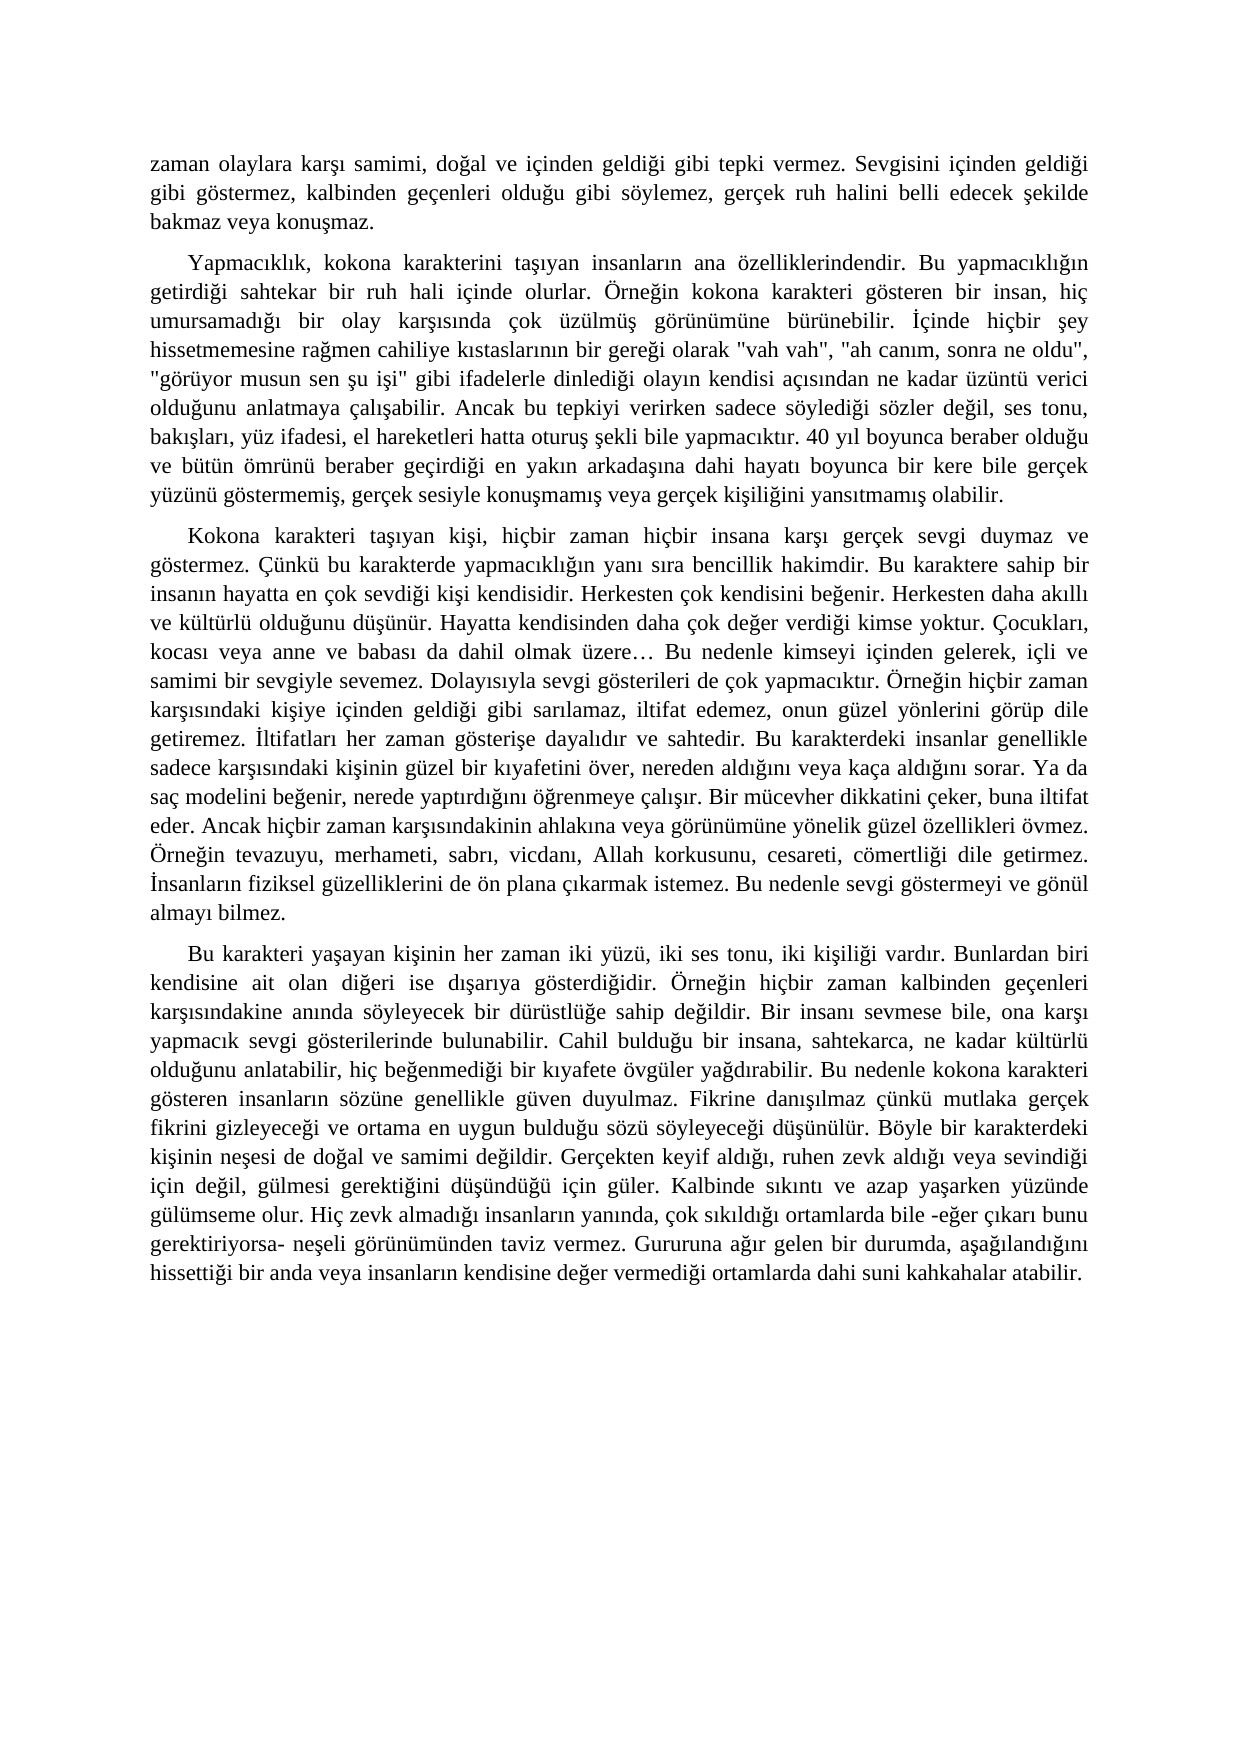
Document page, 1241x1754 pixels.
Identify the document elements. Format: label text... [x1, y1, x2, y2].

text Bu karakteri yaşayan kişinin her zaman iki yüzü, iki ses tonu, iki kişiliği vardır. Bunlardan biri kendisine ait olan diğeri ise dışarıya gösterdiğidir. Örneğin hiçbir zaman kalbinden geçenleri karşısındakine anında söyleyecek bir dürüstlüğe sahip değildir. Bir insanı sevmese bile, ona karşı yapmacık sevgi gösterilerinde bulunabilir. Cahil bulduğu bir insana, sahtekarca, ne kadar kültürlü olduğunu anlatabilir, hiç beğenmediği bir kıyafete övgüler yağdırabilir. Bu nedenle kokona karakteri gösteren insanların sözüne genellikle güven duyulmaz. Fikrine danışılmaz çünkü mutlaka gerçek fikrini gizleyeceği ve ortama en uygun bulduğu sözü söyleyeceği düşünülür. Böyle bir karakterdeki kişinin neşesi de doğal ve samimi değildir. Gerçekten keyif aldığı, ruhen zevk aldığı veya sevindiği için değil, gülmesi gerektiğini düşündüğü için güler. Kalbinde sıkıntı ve azap yaşarken yüzünde gülümseme olur. Hiç zevk almadığı insanların yanında, çok sıkıldığı ortamlarda bile -eğer çıkarı bunu gerektiriyorsa- neşeli görünümünden taviz vermez. Gururuna ağır gelen bir durumda, aşağılandığını hissettiği bir anda veya insanların kendisine değer vermediği ortamlarda dahi suni kahkahalar atabilir. [150, 940, 1090, 1285]
text Kokona karakteri taşıyan kişi, hiçbir zaman hiçbir insana karşı gerçek sevgi duymaz ve göstermez. Çünkü bu karakterde yapmacıklığın yanı sıra bencillik hakimdir. Bu karaktere sahip bir insanın hayatta en çok sevdiği kişi kendisidir. Herkesten çok kendisini beğenir. Herkesten daha akıllı ve kültürlü olduğunu düşünür. Hayatta kendisinden daha çok değer verdiği kimse yoktur. Çocukları, kocası veya anne ve babası da dahil olmak üzere… Bu nedenle kimseyi içinden gelerek, içli ve samimi bir sevgiyle sevemez. Dolayısıyla sevgi gösterileri de çok yapmacıktır. Örneğin hiçbir zaman karşısındaki kişiye içinden geldiği gibi sarılamaz, iltifat edemez, onun güzel yönlerini görüp dile getiremez. İltifatları her zaman gösterişe dayalıdır ve sahtedir. Bu karakterdeki insanlar genellikle sadece karşısındaki kişinin güzel bir kıyafetini över, nereden aldığını veya kaça aldığını sorar. Ya da saç modelini beğenir, nerede yaptırdığını öğrenmeye çalışır. Bir mücevher dikkatini çeker, buna iltifat eder. Ancak hiçbir zaman karşısındakinin ahlakına veya görünümüne yönelik güzel özellikleri övmez. Örneğin tevazuyu, merhameti, sabrı, vicdanı, Allah korkusunu, cesareti, cömertliği dile getirmez. İnsanların fiziksel güzelliklerini de ön plana çıkarmak istemez. Bu nedenle sevgi göstermeyi ve gönül almayı bilmez. [150, 522, 1090, 925]
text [150, 150, 1090, 234]
text Yapmacıklık, kokona karakterini taşıyan insanların ana özelliklerindendir. Bu yapmacıklığın getirdiği sahtekar bir ruh hali içinde olurlar. Örneğin kokona karakteri gösteren bir insan, hiç umursamadığı bir olay karşısında çok üzülmüş görünümüne bürünebilir. İçinde hiçbir şey hissetmemesine rağmen cahiliye kıstaslarının bir gereği olarak "vah vah", "ah canım, sonra ne oldu", "görüyor musun sen şu işi" gibi ifadelerle dinlediği olayın kendisi açısından ne kadar üzüntü verici olduğunu anlatmaya çalışabilir. Ancak bu tepkiyi verirken sadece söylediği sözler değil, ses tonu, bakışları, yüz ifadesi, el hareketleri hatta oturuş şekli bile yapmacıktır. 40 yıl boyunca beraber olduğu ve bütün ömrünü beraber geçirdiği en yakın arkadaşına dahi hayatı boyunca bir kere bile gerçek yüzünü göstermemiş, gerçek sesiyle konuşmamış veya gerçek kişiliğini yansıtmamış olabilir. [150, 249, 1090, 507]
